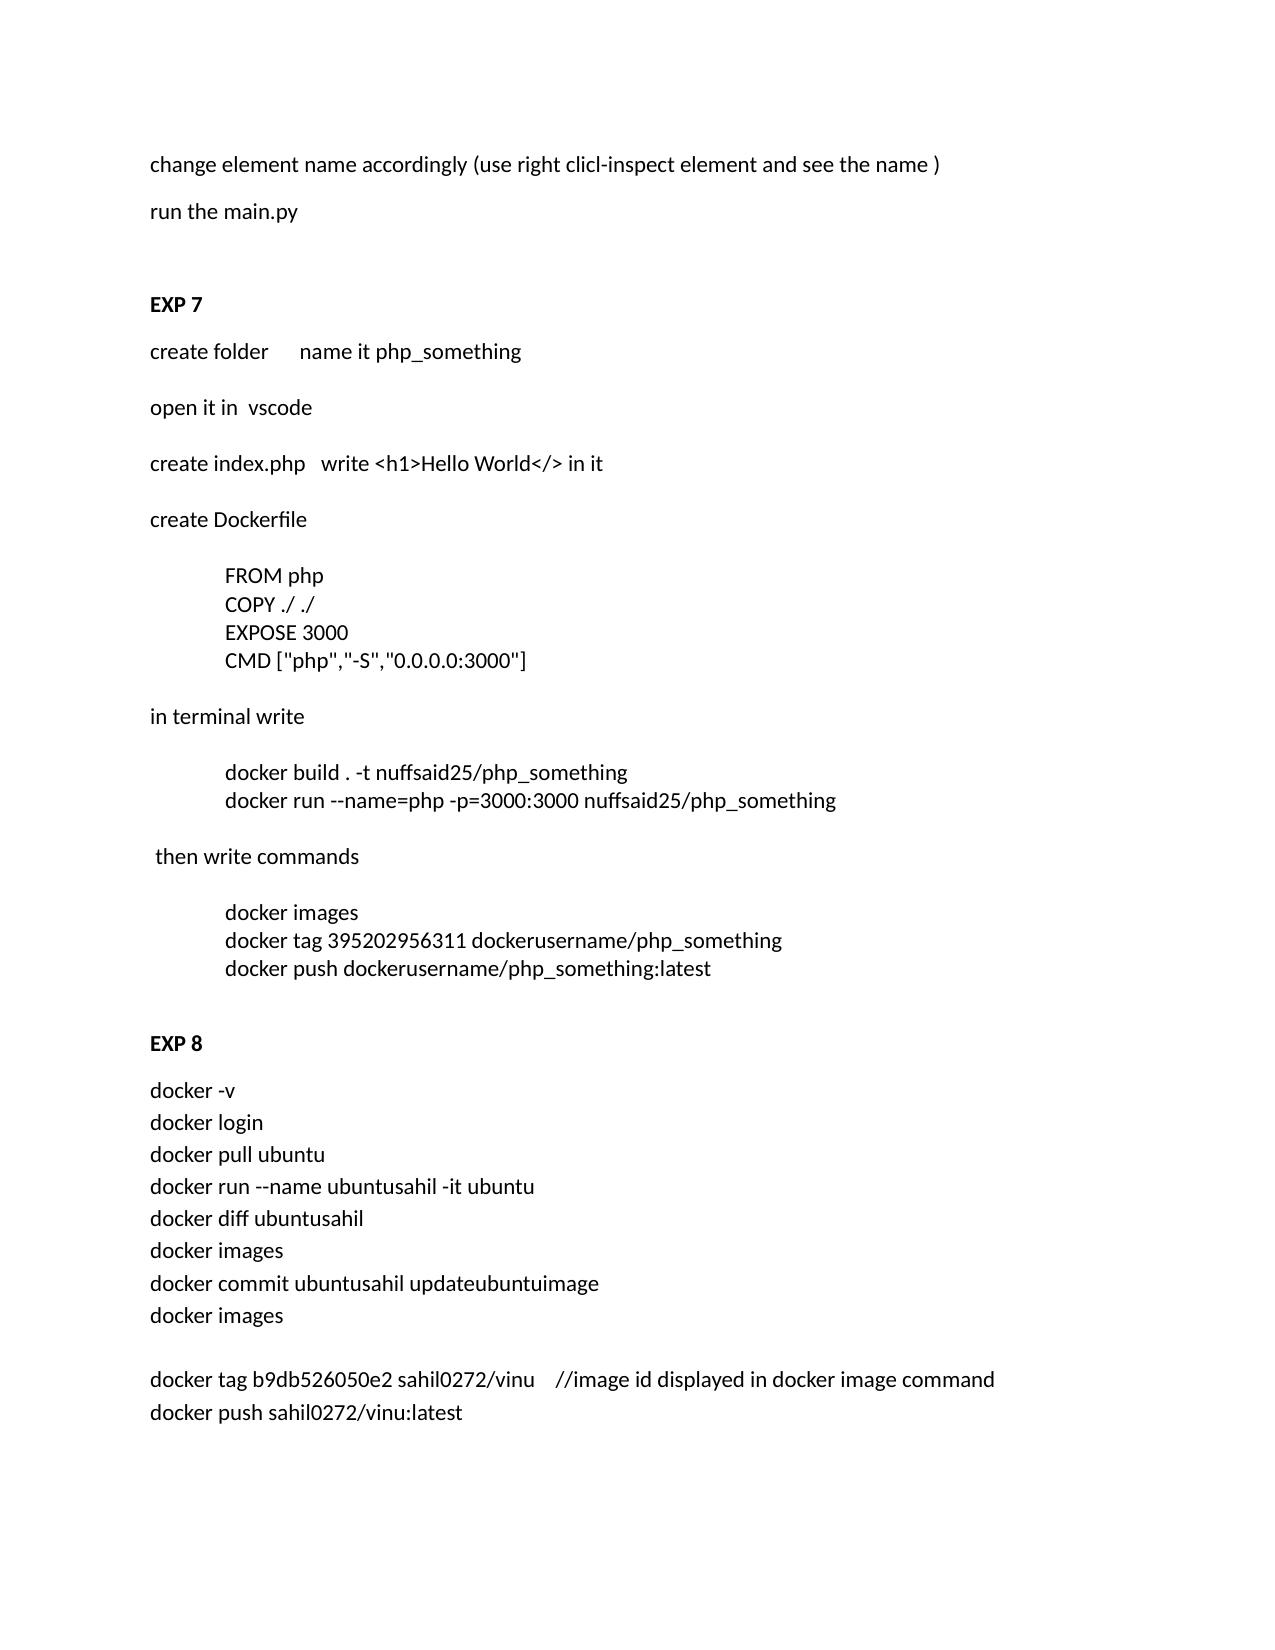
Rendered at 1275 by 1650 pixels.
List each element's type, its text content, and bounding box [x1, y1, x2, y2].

text then write commands [150, 842, 1125, 870]
text create Dockerfile [150, 506, 1125, 534]
text docker run --name=php -p=3000:3000 nuffsaid25/php_something [150, 786, 1125, 814]
text docker push dockerusername/php_something:latest [150, 954, 1125, 982]
text docker diff ubuntusahil [150, 1204, 1125, 1232]
text COPY ./ ./ [225, 590, 1125, 618]
text docker tag 395202956311 dockerusername/php_something [150, 926, 1125, 954]
text create index.php write <h1>Hello World</> in it [150, 449, 1125, 478]
text in terminal write [150, 702, 1125, 730]
text docker images [150, 1237, 1125, 1265]
text docker images [150, 1301, 1125, 1329]
text change element name accordingly (use right clicl-inspect element and see the name ) [150, 150, 1125, 178]
text docker run --name ubuntusahil -it ubuntu [150, 1172, 1125, 1200]
text EXP 8 [150, 1029, 1125, 1057]
text docker -v [150, 1076, 1125, 1104]
text CMD ["php","-S","0.0.0.0:3000"] [225, 646, 1125, 674]
text docker tag b9db526050e2 sahil0272/vinu //image id displayed in docker image command [150, 1365, 1125, 1393]
text docker pull ubuntu [150, 1140, 1125, 1168]
text docker commit ubuntusahil updateubuntuimage [150, 1269, 1125, 1297]
text docker images [150, 898, 1125, 926]
text create folder name it php_something [150, 337, 1125, 366]
text EXPOSE 3000 [225, 618, 1125, 646]
text docker push sahil0272/vinu:latest [150, 1398, 1125, 1426]
text docker login [150, 1108, 1125, 1136]
text open it in vscode [150, 393, 1125, 422]
text run the main.py [150, 197, 1125, 225]
text EXP 7 [150, 291, 1125, 319]
text FROM php [225, 562, 1125, 590]
text docker build . -t nuffsaid25/php_something [150, 758, 1125, 786]
